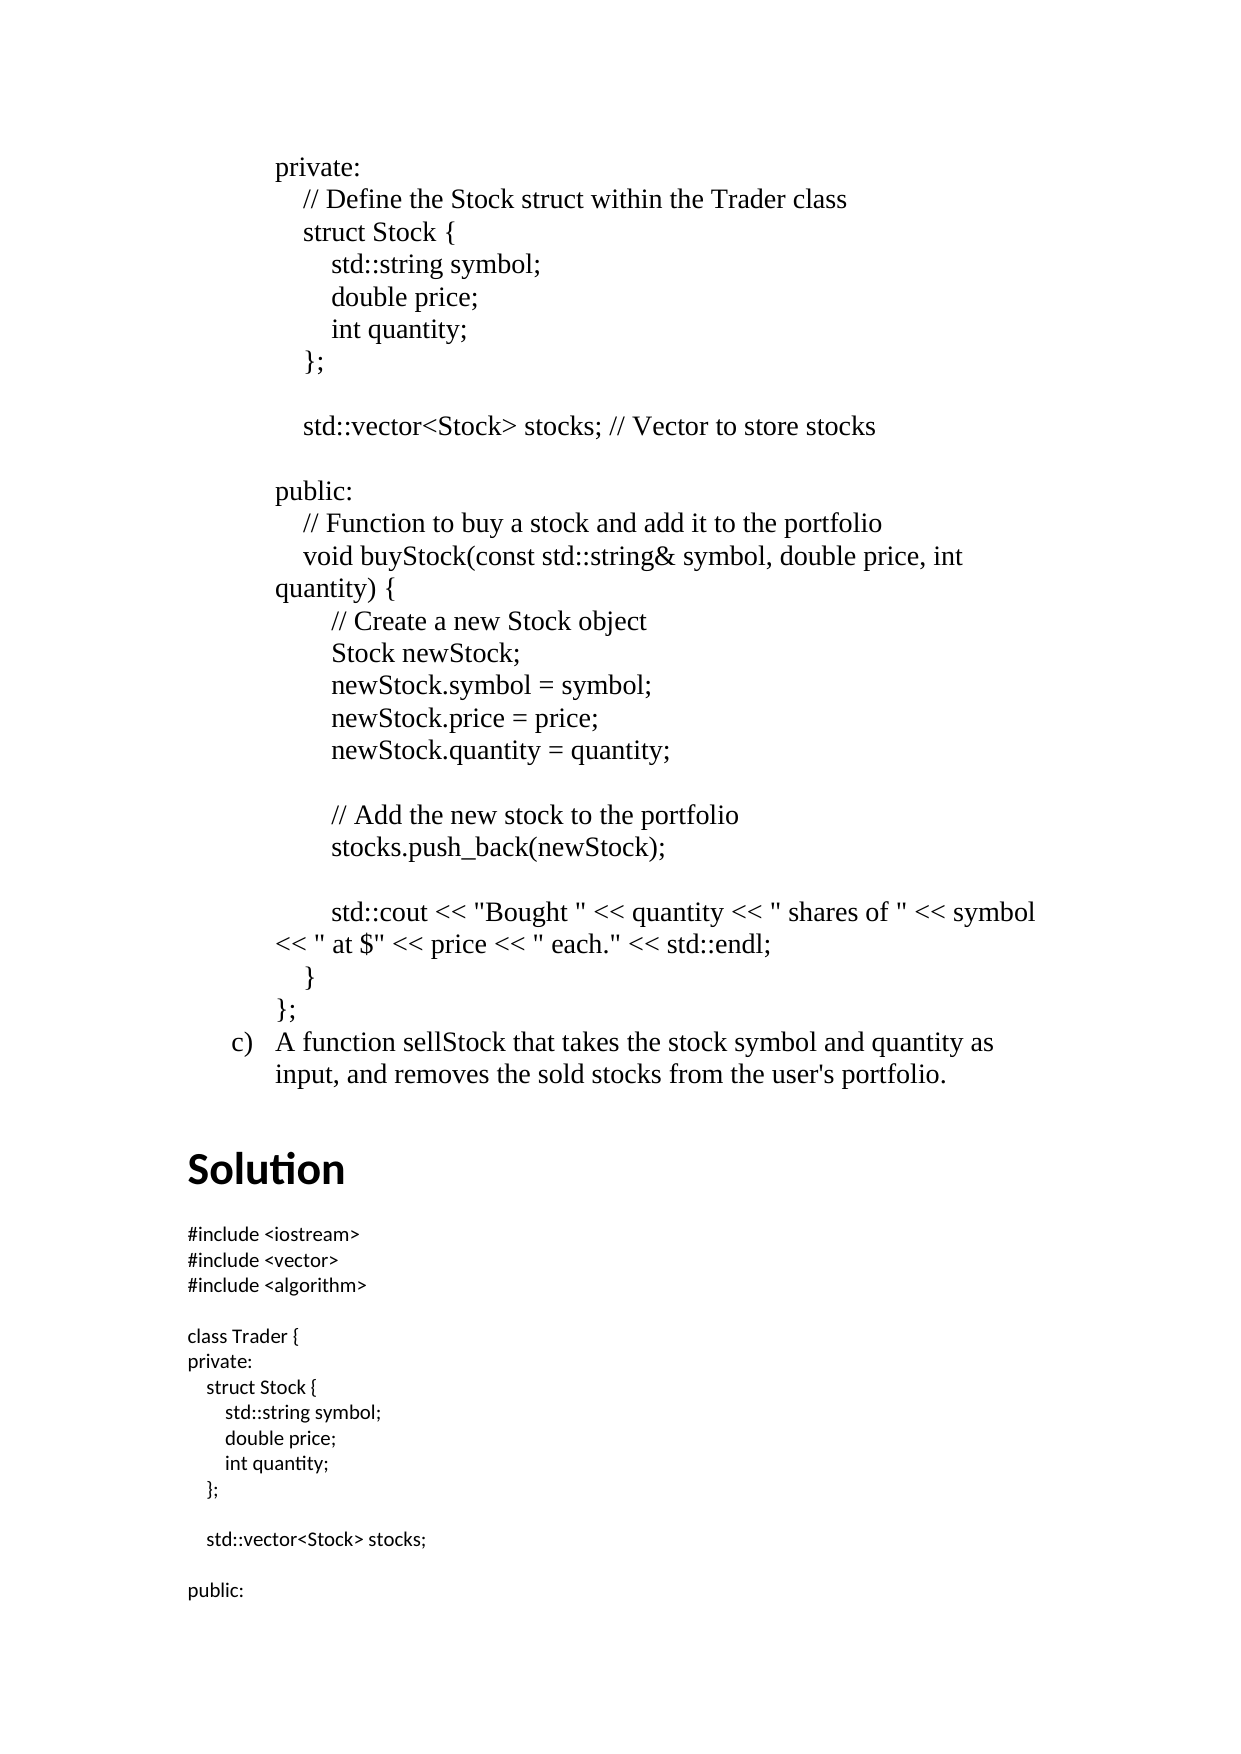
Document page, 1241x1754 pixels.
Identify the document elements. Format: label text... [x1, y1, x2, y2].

text std::vector<Stock> stocks; // Vector to store stocks [275, 409, 1053, 442]
text private: [187, 1349, 1053, 1374]
text newStock.price = price; [275, 701, 1053, 733]
text std::string symbol; [275, 247, 1053, 279]
text public: [187, 1577, 1053, 1603]
text std::string symbol; [187, 1399, 1053, 1425]
text #include <vector> [187, 1247, 1053, 1272]
text newStock.quantity = quantity; [275, 733, 1053, 766]
text }; [187, 1476, 1053, 1501]
text int quantity; [187, 1450, 1053, 1476]
text stocks.push_back(newStock); [275, 830, 1053, 863]
text double price; [275, 279, 1053, 312]
text }; [275, 992, 1053, 1025]
text struct Stock { [275, 215, 1053, 247]
text // Create a new Stock object [275, 603, 1053, 636]
text struct Stock { [187, 1374, 1053, 1399]
text // Function to buy a stock and add it to the portfolio [275, 506, 1053, 539]
text Solution [187, 1140, 1053, 1196]
text double price; [187, 1425, 1053, 1450]
text }; [275, 344, 1053, 377]
text class Trader { [187, 1323, 1053, 1349]
text std::cout << "Bought " << quantity << " shares of " << symbol << " at $" << price << " each." << std::endl; [275, 895, 1053, 960]
text } [275, 960, 1053, 992]
text private: [275, 150, 1053, 182]
text // Define the Stock struct within the Trader class [275, 182, 1053, 215]
text void buyStock(const std::string& symbol, double price, int quantity) { [275, 539, 1053, 603]
text std::vector<Stock> stocks; [187, 1527, 1053, 1552]
text #include <algorithm> [187, 1272, 1053, 1298]
text public: [275, 474, 1053, 506]
list A function sellStock that takes the stock symbol and quantity as input, and removes the sold stocks from the user's portfolio. [231, 1025, 1053, 1089]
text Stock newStock; [275, 636, 1053, 668]
text #include <iostream> [187, 1222, 1053, 1247]
text // Add the new stock to the portfolio [275, 798, 1053, 830]
text newStock.symbol = symbol; [275, 668, 1053, 701]
text int quantity; [275, 312, 1053, 344]
